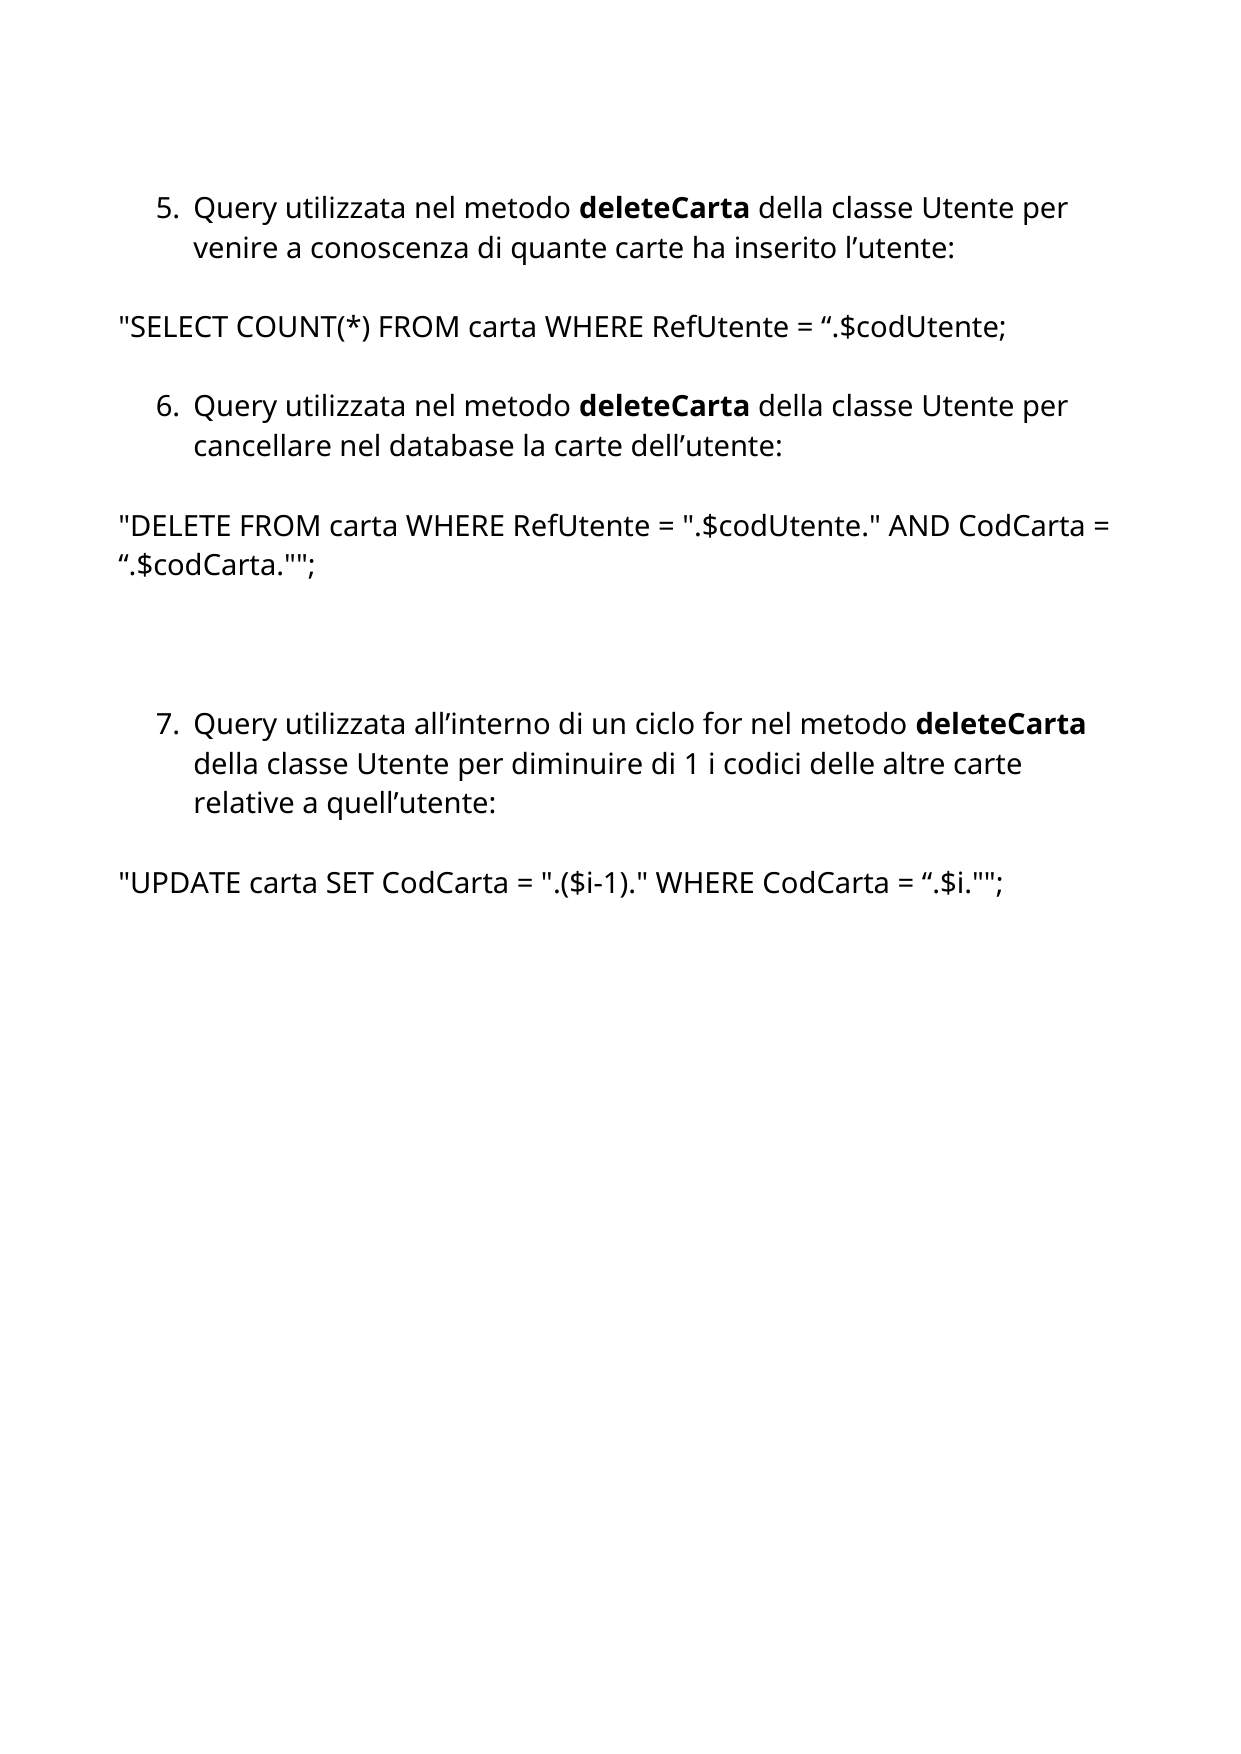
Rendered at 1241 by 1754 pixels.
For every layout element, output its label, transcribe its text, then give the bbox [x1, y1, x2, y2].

list Query utilizzata all’interno di un ciclo for nel metodo deleteCarta della classe Utente per diminuire di 1 i codici delle altre carte relative a quell’utente: [156, 703, 1122, 822]
text "SELECT COUNT(*) FROM carta WHERE RefUtente = “.$codUtente; [118, 306, 1122, 346]
list Query utilizzata nel metodo deleteCarta della classe Utente per cancellare nel database la carte dell’utente: [156, 386, 1122, 465]
text "UPDATE carta SET CodCarta = ".($i-1)." WHERE CodCarta = “.$i.""; [118, 862, 1122, 902]
list Query utilizzata nel metodo deleteCarta della classe Utente per venire a conoscenza di quante carte ha inserito l’utente: [156, 187, 1122, 267]
text "DELETE FROM carta WHERE RefUtente = ".$codUtente." AND CodCarta = “.$codCarta.""; [118, 505, 1122, 584]
